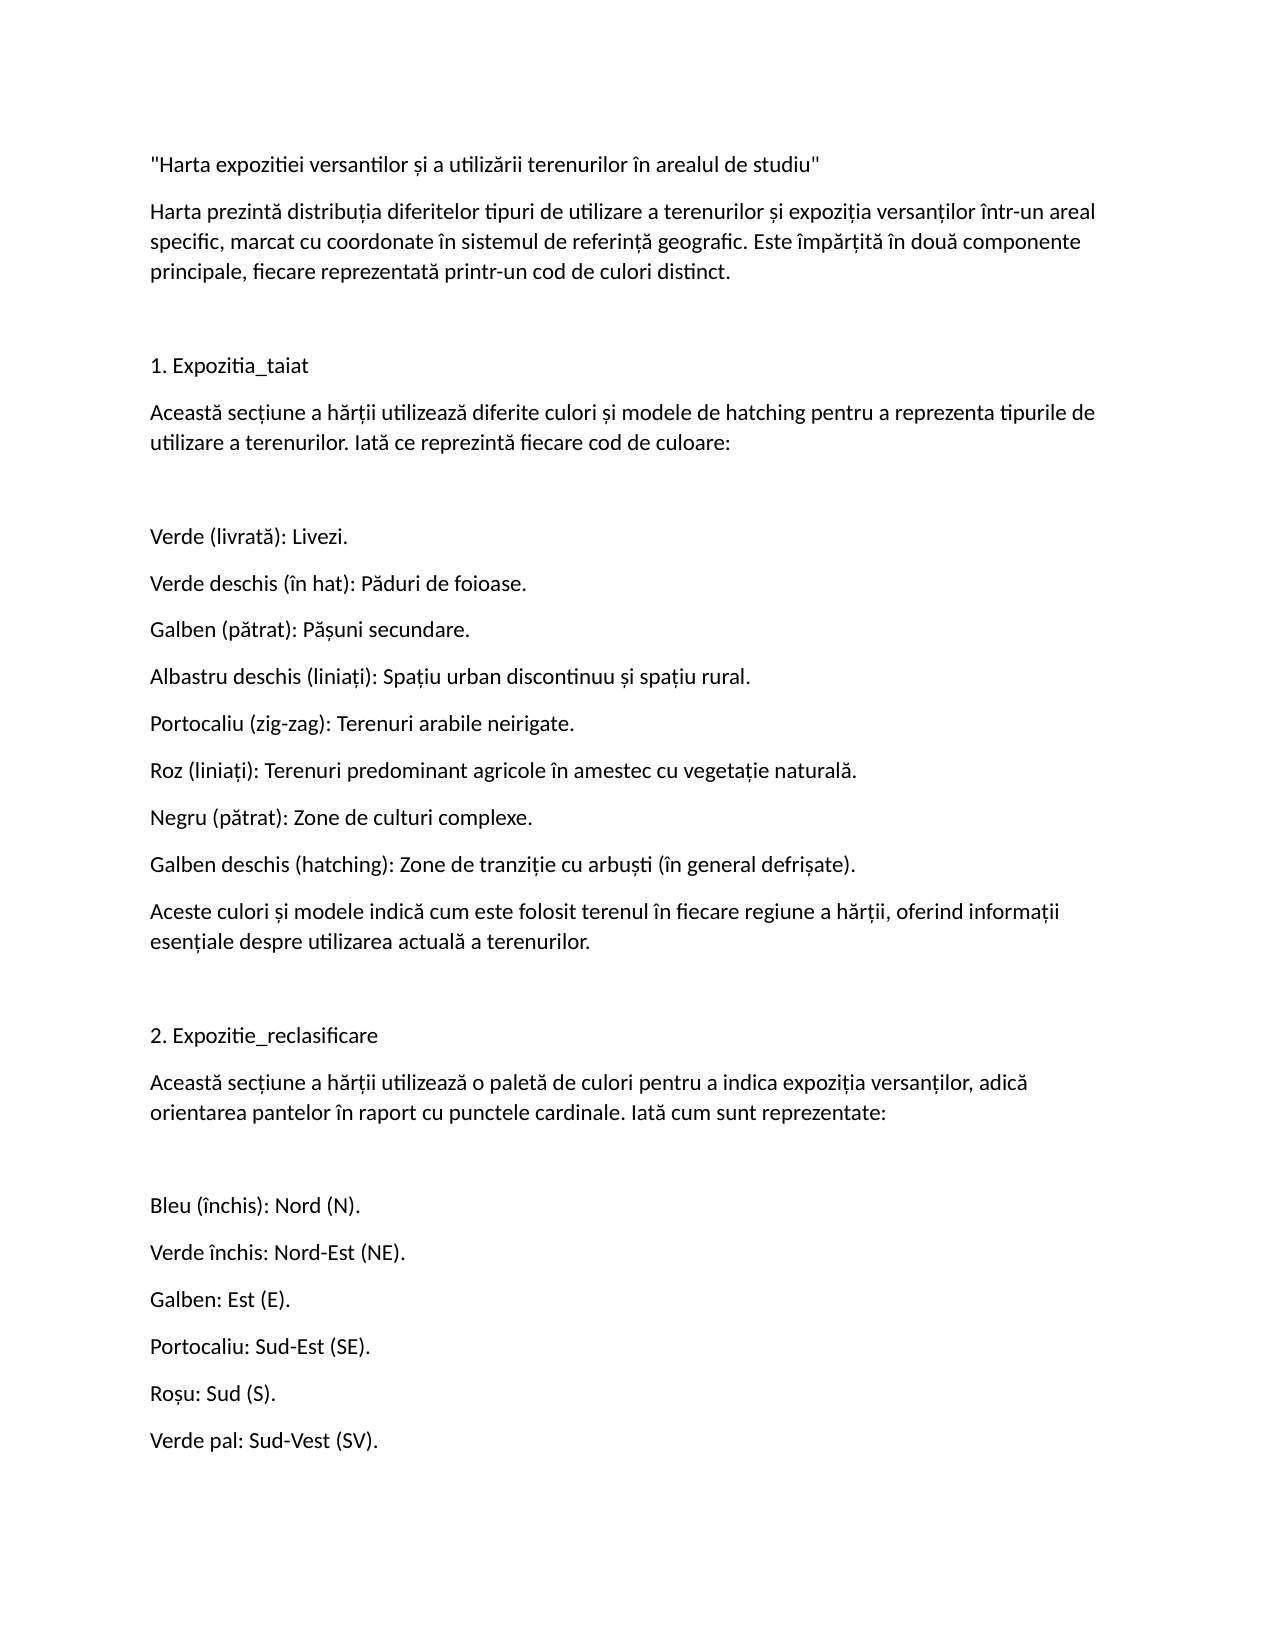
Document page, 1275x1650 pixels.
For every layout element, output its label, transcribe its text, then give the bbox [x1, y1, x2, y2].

text Portocaliu: Sud-Est (SE). [150, 1332, 1125, 1360]
text Roșu: Sud (S). [150, 1379, 1125, 1407]
text Albastru deschis (liniați): Spațiu urban discontinuu și spațiu rural. [150, 662, 1125, 691]
text Verde deschis (în hat): Păduri de foioase. [150, 569, 1125, 597]
text Negru (pătrat): Zone de culturi complexe. [150, 803, 1125, 831]
text Aceste culori și modele indică cum este folosit terenul în fiecare regiune a hărții, oferind informații esențiale despre utilizarea actuală a terenurilor. [150, 897, 1125, 955]
text "Harta expozitiei versantilor și a utilizării terenurilor în arealul de studiu" [150, 150, 1125, 178]
text Galben: Est (E). [150, 1285, 1125, 1313]
text Această secțiune a hărții utilizează o paletă de culori pentru a indica expoziția versanților, adică orientarea pantelor în raport cu punctele cardinale. Iată cum sunt reprezentate: [150, 1068, 1125, 1126]
text Această secțiune a hărții utilizează diferite culori și modele de hatching pentru a reprezenta tipurile de utilizare a terenurilor. Iată ce reprezintă fiecare cod de culoare: [150, 398, 1125, 456]
text Bleu (închis): Nord (N). [150, 1192, 1125, 1220]
text Verde (livrată): Livezi. [150, 522, 1125, 550]
text Verde închis: Nord-Est (NE). [150, 1238, 1125, 1267]
text Portocaliu (zig-zag): Terenuri arabile neirigate. [150, 709, 1125, 737]
text 2. Expozitie_reclasificare [150, 1021, 1125, 1049]
text 1. Expozitia_taiat [150, 351, 1125, 379]
text Galben deschis (hatching): Zone de tranziție cu arbuști (în general defrișate). [150, 850, 1125, 878]
text Roz (liniați): Terenuri predominant agricole în amestec cu vegetație naturală. [150, 756, 1125, 784]
text Verde pal: Sud-Vest (SV). [150, 1426, 1125, 1454]
text Harta prezintă distribuția diferitelor tipuri de utilizare a terenurilor și expoziția versanților într-un areal specific, marcat cu coordonate în sistemul de referință geografic. Este împărțită în două componente principale, fiecare reprezentată printr-un cod de culori distinct. [150, 197, 1125, 285]
text Galben (pătrat): Pășuni secundare. [150, 616, 1125, 644]
